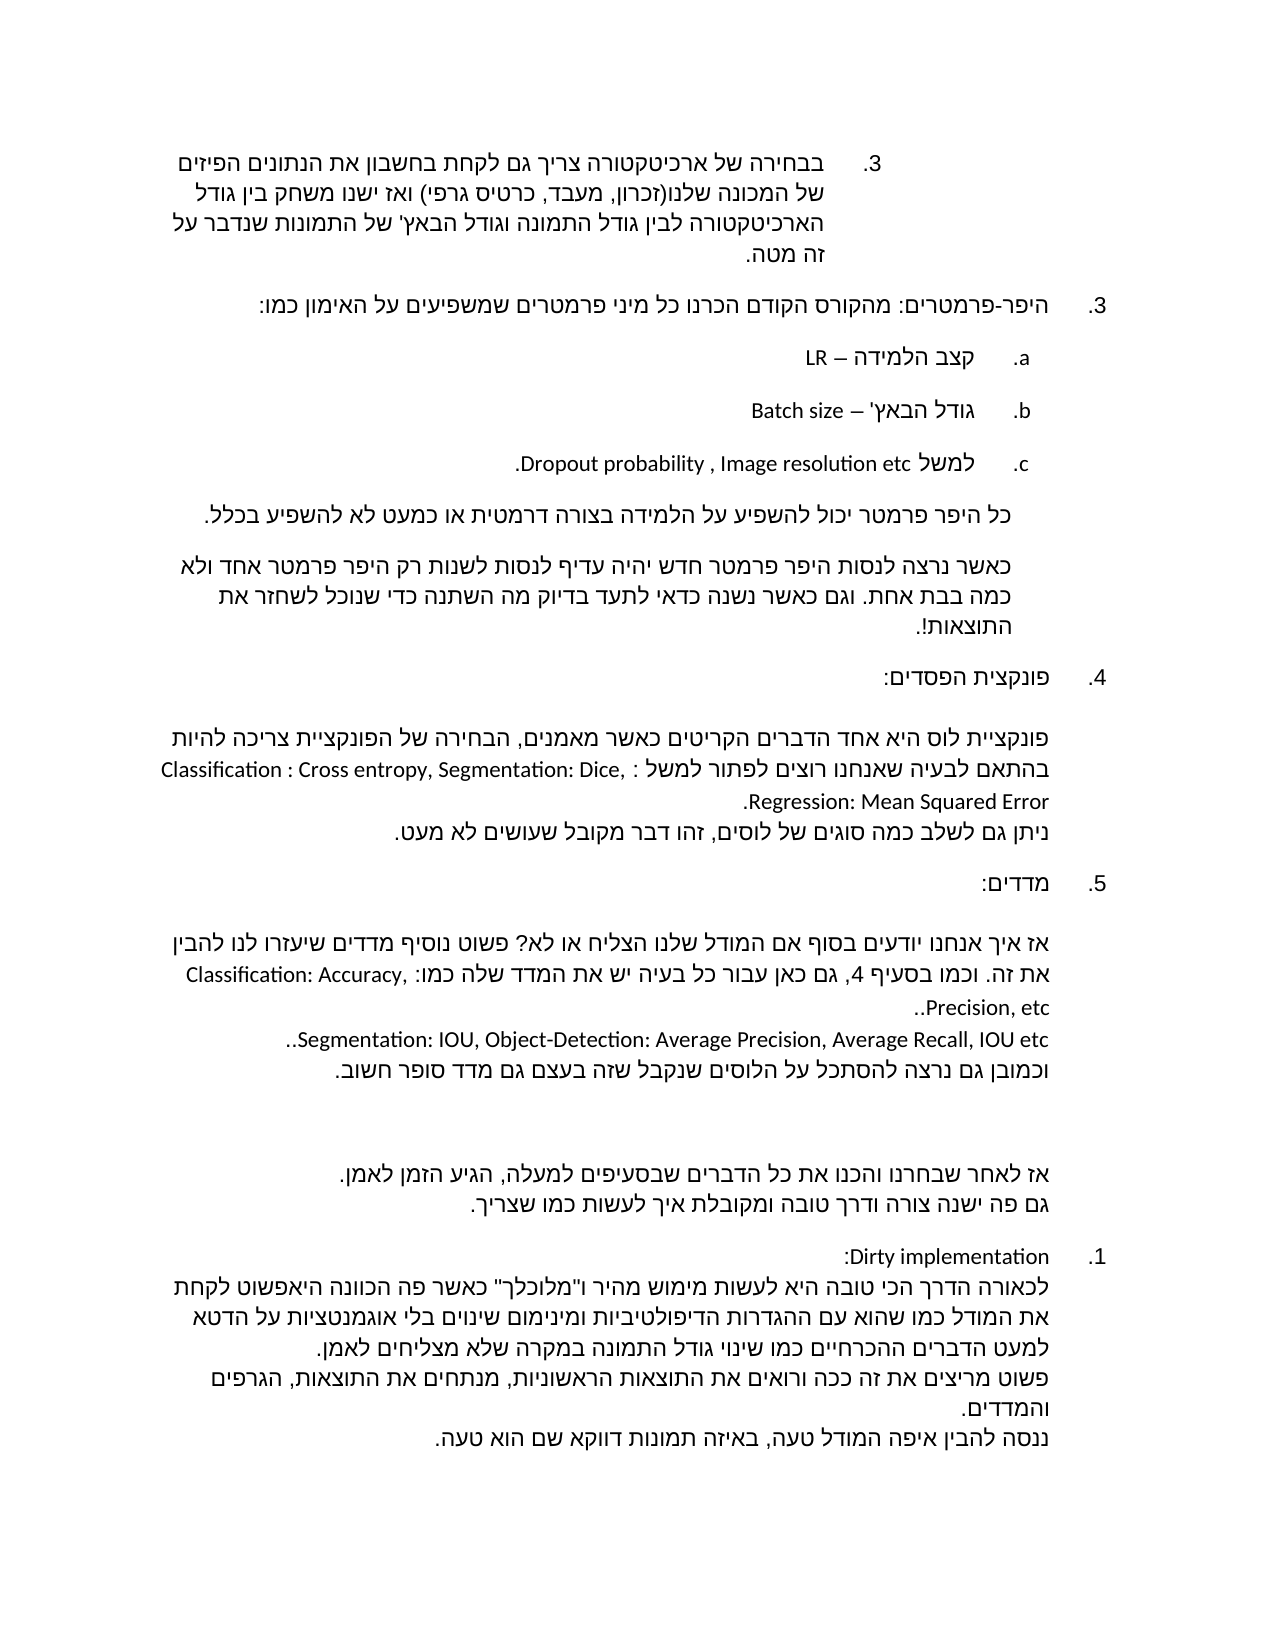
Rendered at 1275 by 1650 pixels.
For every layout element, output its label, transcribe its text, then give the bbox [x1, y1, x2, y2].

list מדדים: אז איך אנחנו יודעים בסוף אם המודל שלנו הצליח או לא? פשוט נוסיף מדדים שיעזרו לנו להבין את זה. וכמו בסעיף 4, גם כאן עבור כל בעיה יש את המדד שלה כמו: Classification: Accuracy, Precision, etc.. Segmentation: IOU, Object-Detection: Average Precision, Average Recall, IOU etc.. וכמובן גם נרצה להסתכל על הלוסים שנקבל שזה בעצם גם מדד סופר חשוב. [150, 870, 1087, 1083]
text אז לאחר שבחרנו והכנו את כל הדברים שבסעיפים למעלה, הגיע הזמן לאמן. גם פה ישנה צורה ודרך טובה ומקובלת איך לעשות כמו שצריך. [150, 1161, 1050, 1217]
text כל היפר פרמטר יכול להשפיע על הלמידה בצורה דרמטית או כמעט לא להשפיע בכלל. [150, 502, 1012, 528]
list קצב הלמידה – LR [150, 343, 1012, 371]
list גודל הבאץ' – Batch size [150, 396, 1012, 424]
text כאשר נרצה לנסות היפר פרמטר חדש יהיה עדיף לנסות לשנות רק היפר פרמטר אחד ולא כמה בבת אחת. וגם כאשר נשנה כדאי לתעד בדיוק מה השתנה כדי שנוכל לשחזר את התוצאות!. [150, 553, 1012, 639]
list למשל Dropout probability , Image resolution etc. [150, 449, 1012, 477]
list בבחירה של ארכיטקטורה צריך גם לקחת בחשבון את הנתונים הפיזים של המכונה שלנו(זכרון, מעבד, כרטיס גרפי) ואז ישנו משחק בין גודל הארכיטקטורה לבין גודל התמונה וגודל הבאץ' של התמונות שנדבר על זה מטה. [150, 150, 862, 267]
list Dirty implementation: לכאורה הדרך הכי טובה היא לעשות מימוש מהיר ו"מלוכלך" כאשר פה הכוונה היאפשוט לקחת את המודל כמו שהוא עם ההגדרות הדיפולטיביות ומינימום שינוים בלי אוגמנטציות על הדטא למעט הדברים ההכרחיים כמו שינוי גודל התמונה במקרה שלא מצליחים לאמן. פשוט מריצים את זה ככה ורואים את התוצאות הראשוניות, מנתחים את התוצאות, הגרפים והמדדים. ננסה להבין איפה המודל טעה, באיזה תמונות דווקא שם הוא טעה. [150, 1242, 1087, 1451]
list פונקצית הפסדים: פונקציית לוס היא אחד הדברים הקריטים כאשר מאמנים, הבחירה של הפונקציית צריכה להיות בהתאם לבעיה שאנחנו רוצים לפתור למשל : Classification : Cross entropy, Segmentation: Dice, Regression: Mean Squared Error. ניתן גם לשלב כמה סוגים של לוסים, זהו דבר מקובל שעושים לא מעט. [150, 664, 1087, 845]
list היפר-פרמטרים: מהקורס הקודם הכרנו כל מיני פרמטרים שמשפיעים על האימון כמו: [150, 292, 1087, 318]
